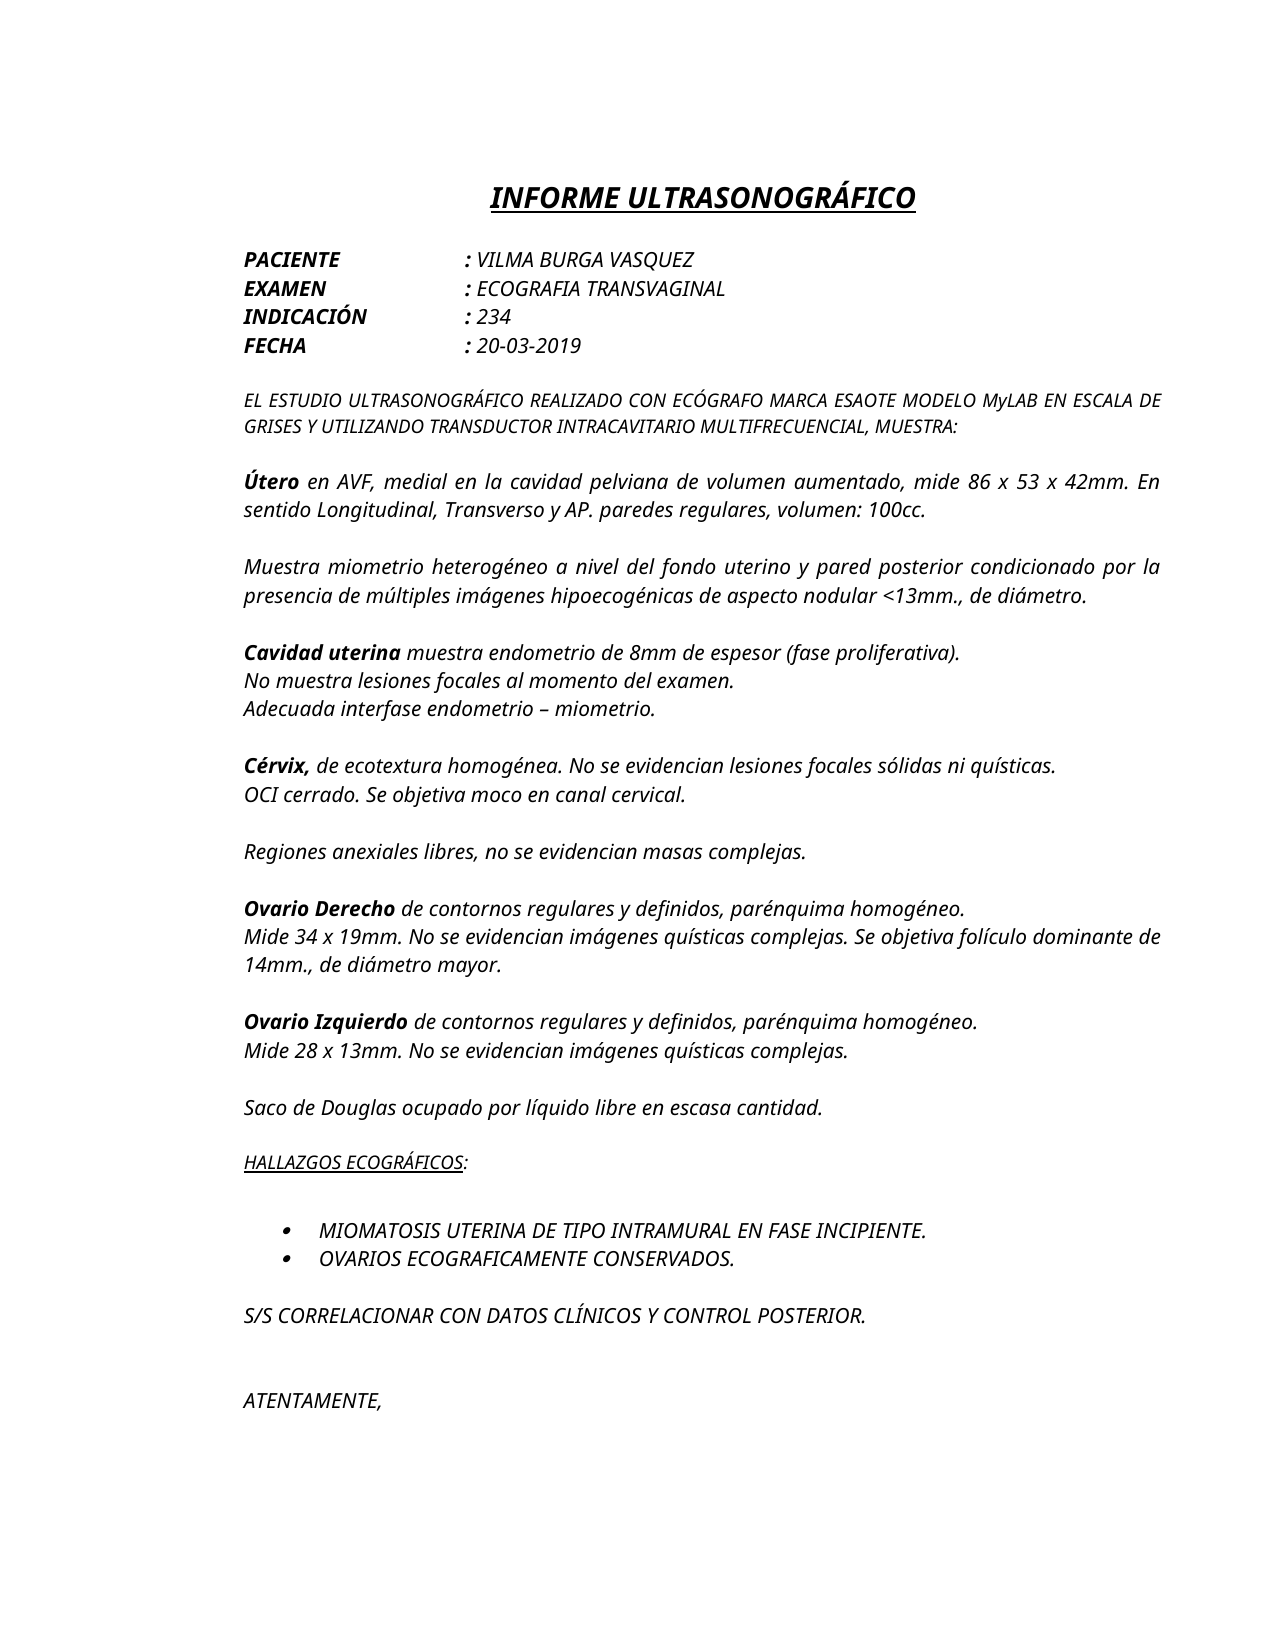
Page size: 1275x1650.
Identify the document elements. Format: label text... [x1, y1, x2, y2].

text ATENTAMENTE, [244, 1387, 1162, 1415]
text HALLAZGOS ECOGRÁFICOS: [244, 1149, 1162, 1175]
text S/S CORRELACIONAR CON DATOS CLÍNICOS Y CONTROL POSTERIOR. [244, 1301, 1162, 1330]
text Cérvix, de ecotextura homogénea. No se evidencian lesiones focales sólidas ni quísticas. [244, 751, 1162, 780]
text PACIENTE : VILMA BURGA VASQUEZ [244, 245, 1162, 274]
text Regiones anexiales libres, no se evidencian masas complejas. [244, 837, 1162, 865]
text Muestra miometrio heterogéneo a nivel del fondo uterino y pared posterior condicionado por la presencia de múltiples imágenes hipoecogénicas de aspecto nodular <13mm., de diámetro. [244, 552, 1162, 609]
list MIOMATOSIS UTERINA DE TIPO INTRAMURAL EN FASE INCIPIENTE. [281, 1216, 1162, 1244]
text Ovario Izquierdo de contornos regulares y definidos, parénquima homogéneo. [244, 1007, 1162, 1036]
text EXAMEN : ECOGRAFIA TRANSVAGINAL [244, 274, 1162, 302]
text Mide 28 x 13mm. No se evidencian imágenes quísticas complejas. [244, 1036, 1162, 1064]
text Mide 34 x 19mm. No se evidencian imágenes quísticas complejas. Se objetiva folículo dominante de 14mm., de diámetro mayor. [244, 922, 1162, 979]
text Saco de Douglas ocupado por líquido libre en escasa cantidad. [244, 1093, 1162, 1121]
text Cavidad uterina muestra endometrio de 8mm de espesor (fase proliferativa). [244, 638, 1162, 666]
text Adecuada interfase endometrio – miometrio. [244, 694, 1162, 723]
title INFORME ULTRASONOGRÁFICO [244, 177, 1162, 217]
text EL ESTUDIO ULTRASONOGRÁFICO REALIZADO CON ECÓGRAFO MARCA ESAOTE MODELO MyLAB EN ESCALA DE GRISES Y UTILIZANDO TRANSDUCTOR INTRACAVITARIO MULTIFRECUENCIAL, MUESTRA: [244, 388, 1162, 439]
text No muestra lesiones focales al momento del examen. [244, 666, 1162, 694]
text OCI cerrado. Se objetiva moco en canal cervical. [244, 780, 1162, 808]
text Útero en AVF, medial en la cavidad pelviana de volumen aumentado, mide 86 x 53 x 42mm. En sentido Longitudinal, Transverso y AP. paredes regulares, volumen: 100cc. [244, 467, 1162, 524]
text INDICACIÓN : 234 [244, 302, 1162, 331]
text FECHA : 20-03-2019 [244, 331, 1162, 359]
list OVARIOS ECOGRAFICAMENTE CONSERVADOS. [281, 1244, 1162, 1273]
text Ovario Derecho de contornos regulares y definidos, parénquima homogéneo. [244, 894, 1162, 922]
